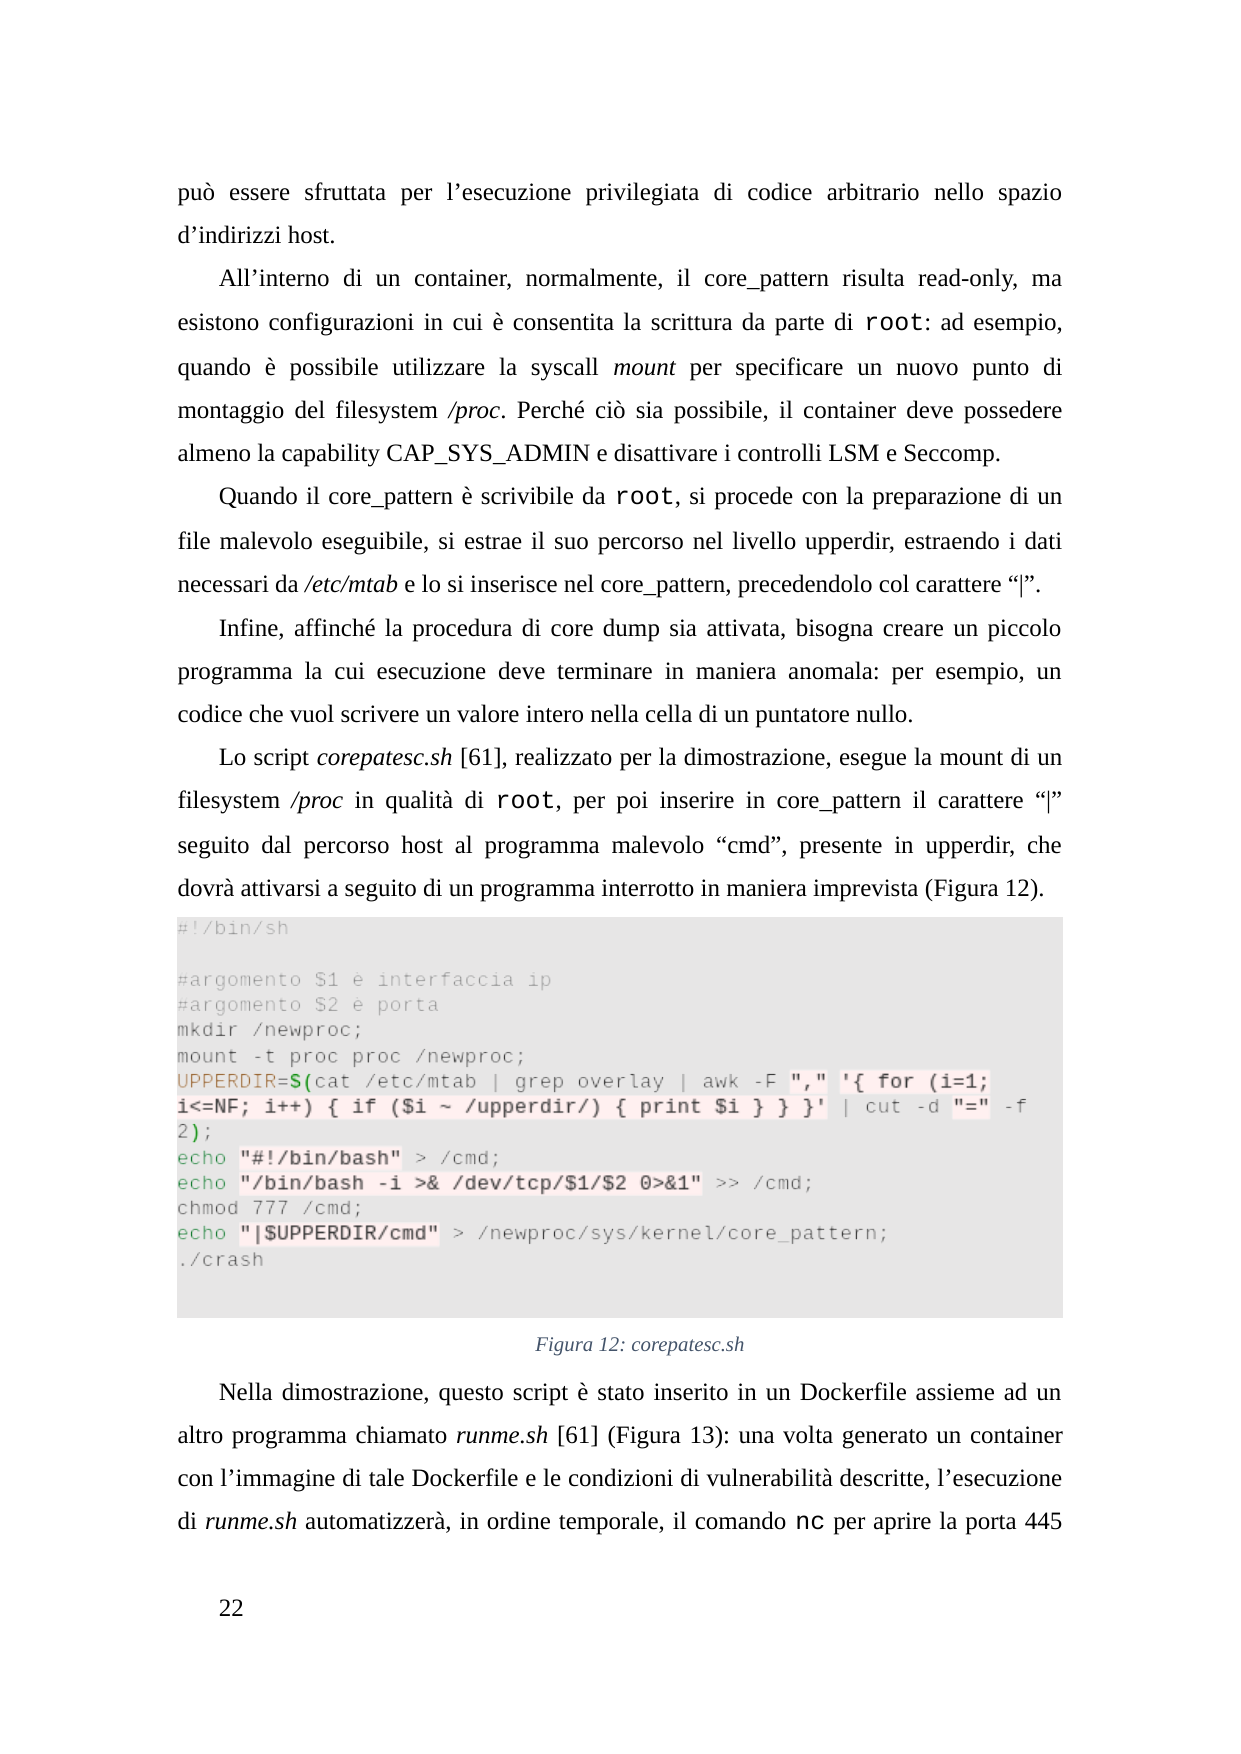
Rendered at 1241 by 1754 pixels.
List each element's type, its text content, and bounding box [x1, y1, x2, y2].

text All’interno di un container, normalmente, il core_pattern risulta read-only, ma esistono configurazioni in cui è consentita la scrittura da parte di root: ad esempio, quando è possibile utilizzare la syscall mount per specificare un nuovo punto di montaggio del filesystem /proc. Perché ciò sia possibile, il container deve possedere almeno la capability CAP_SYS_ADMIN e disattivare i controlli LSM e Seccomp. [177, 263, 1063, 467]
text Infine, affinché la procedura di core dump sia attivata, bisogna creare un piccolo programma la cui esecuzione deve terminare in maniera anomala: per esempio, un codice che vuol scrivere un valore intero nella cella di un puntatore nullo. [177, 613, 1063, 728]
text Lo script corepatesc.sh , realizzato per la dimostrazione, esegue la mount di un filesystem /proc in qualità di root, per poi inserire in core_pattern il carattere “|” seguito dal percorso host al programma malevolo “cmd”, presente in upperdir, che dovrà attivarsi a seguito di un programma interrotto in maniera imprevista (Figura 12). [177, 742, 1063, 902]
text Quando il core_pattern è scrivibile da root, si procede con la preparazione di un file malevolo eseguibile, si estrae il suo percorso nel livello upperdir, estraendo i dati necessari da /etc/mtab e lo si inserisce nel core_pattern, precedendolo col carattere “|”. [177, 481, 1063, 598]
